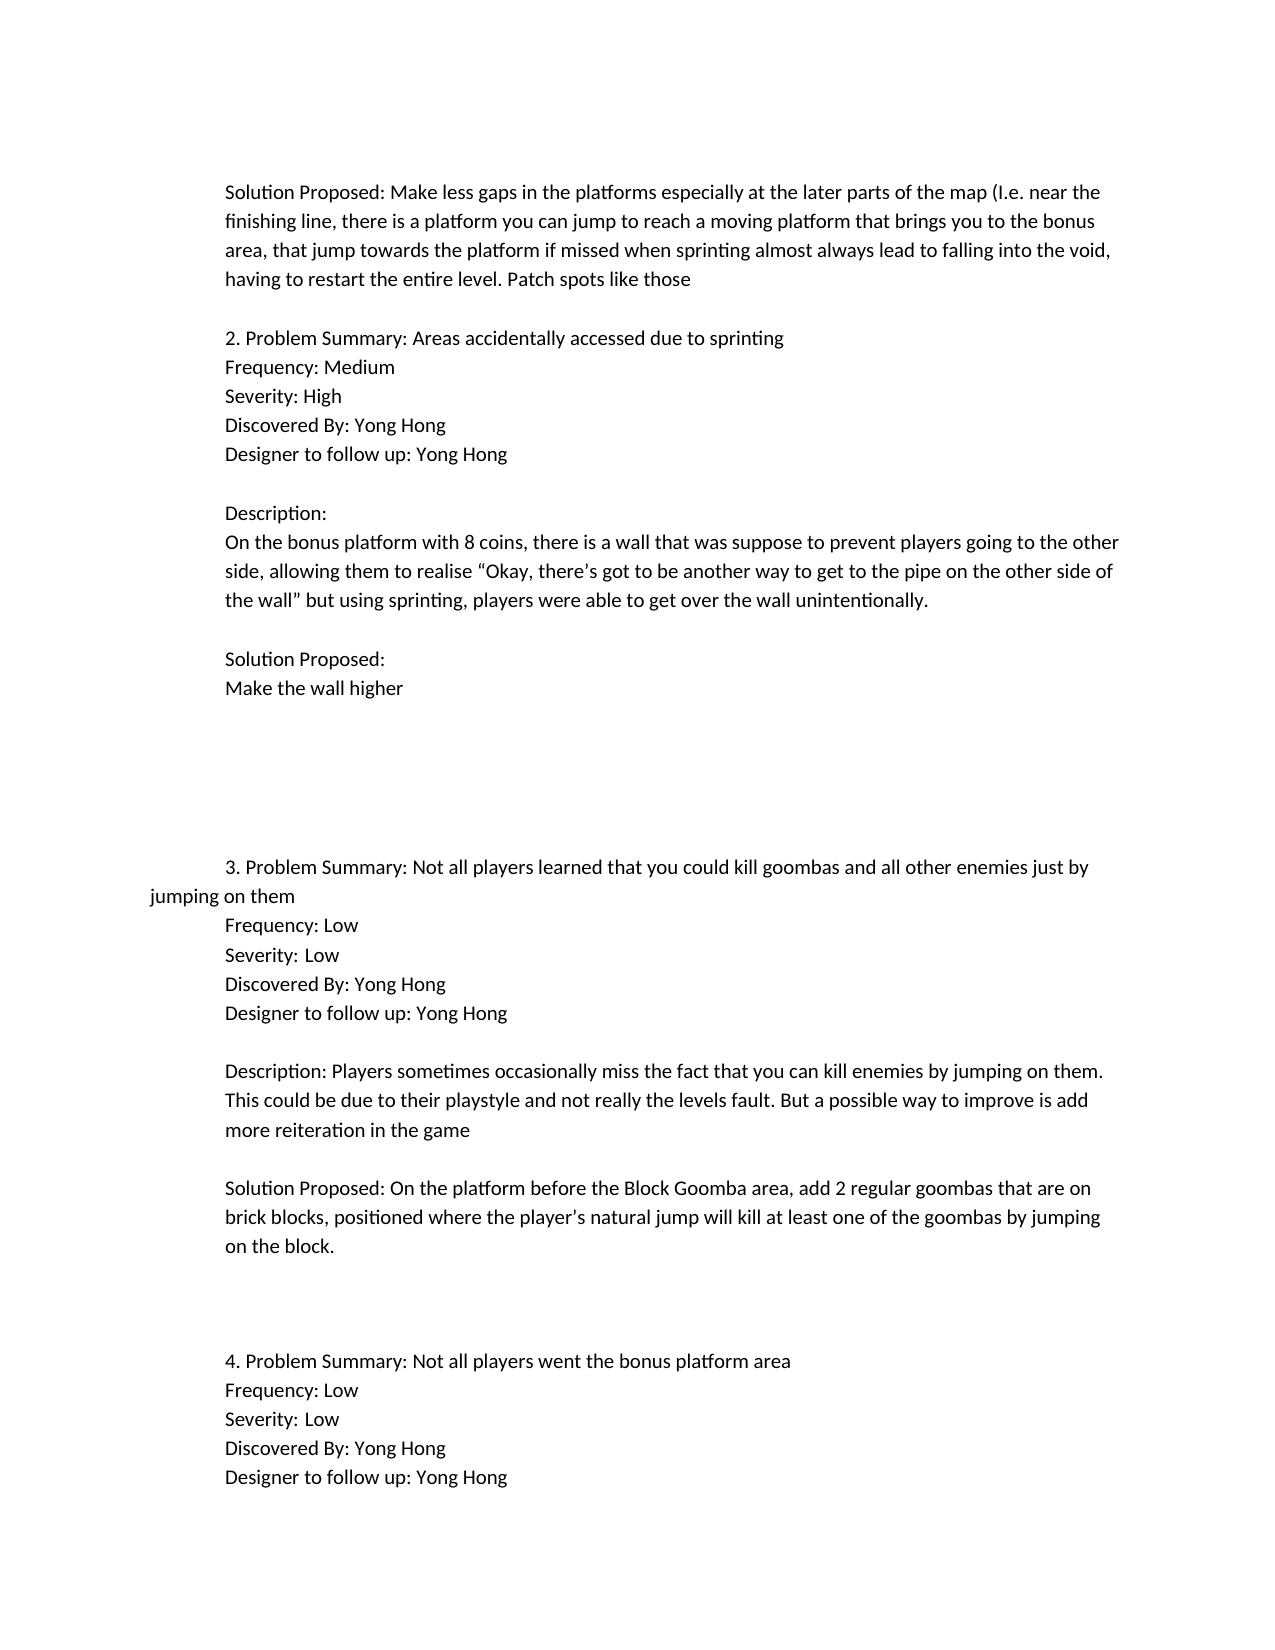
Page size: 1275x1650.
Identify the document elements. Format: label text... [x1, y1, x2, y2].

text Frequency: Low [225, 913, 1125, 938]
text Severity: High Discovered By: Yong Hong [225, 383, 1125, 438]
text Description: [225, 471, 1125, 525]
text Frequency: Medium [225, 354, 1125, 379]
text On the bonus platform with 8 coins, there is a wall that was suppose to prevent players going to the other side, allowing them to realise “Okay, there’s got to be another way to get to the pipe on the other side of the wall” but using sprinting, players were able to get over the wall unintentionally. [225, 529, 1125, 613]
text Solution Proposed: Make less gaps in the platforms especially at the later parts of the map (I.e. near the finishing line, there is a platform you can jump to reach a moving platform that brings you to the bonus area, that jump towards the platform if missed when sprinting almost always lead to falling into the void, having to restart the entire level. Patch spots like those [225, 179, 1125, 292]
text Designer to follow up: Yong Hong [225, 1464, 1125, 1490]
text Severity: Low Discovered By: Yong Hong [225, 1406, 1125, 1461]
text Description: Players sometimes occasionally miss the fact that you can kill enemies by jumping on them. This could be due to their playstyle and not really the levels fault. But a possible way to improve is add more reiteration in the game [225, 1029, 1125, 1142]
text 2. Problem Summary: Areas accidentally accessed due to sprinting [150, 325, 1125, 350]
text 4. Problem Summary: Not all players went the bonus platform area [150, 1348, 1125, 1373]
text Make the wall higher [225, 675, 1125, 700]
text Designer to follow up: Yong Hong [225, 442, 1125, 467]
text Severity: Low Discovered By: Yong Hong [225, 942, 1125, 996]
text 3. Problem Summary: Not all players learned that you could kill goombas and all other enemies just by jumping on them [150, 854, 1125, 909]
text Designer to follow up: Yong Hong [225, 1000, 1125, 1026]
text Solution Proposed: [225, 646, 1125, 671]
text Frequency: Low [225, 1377, 1125, 1402]
